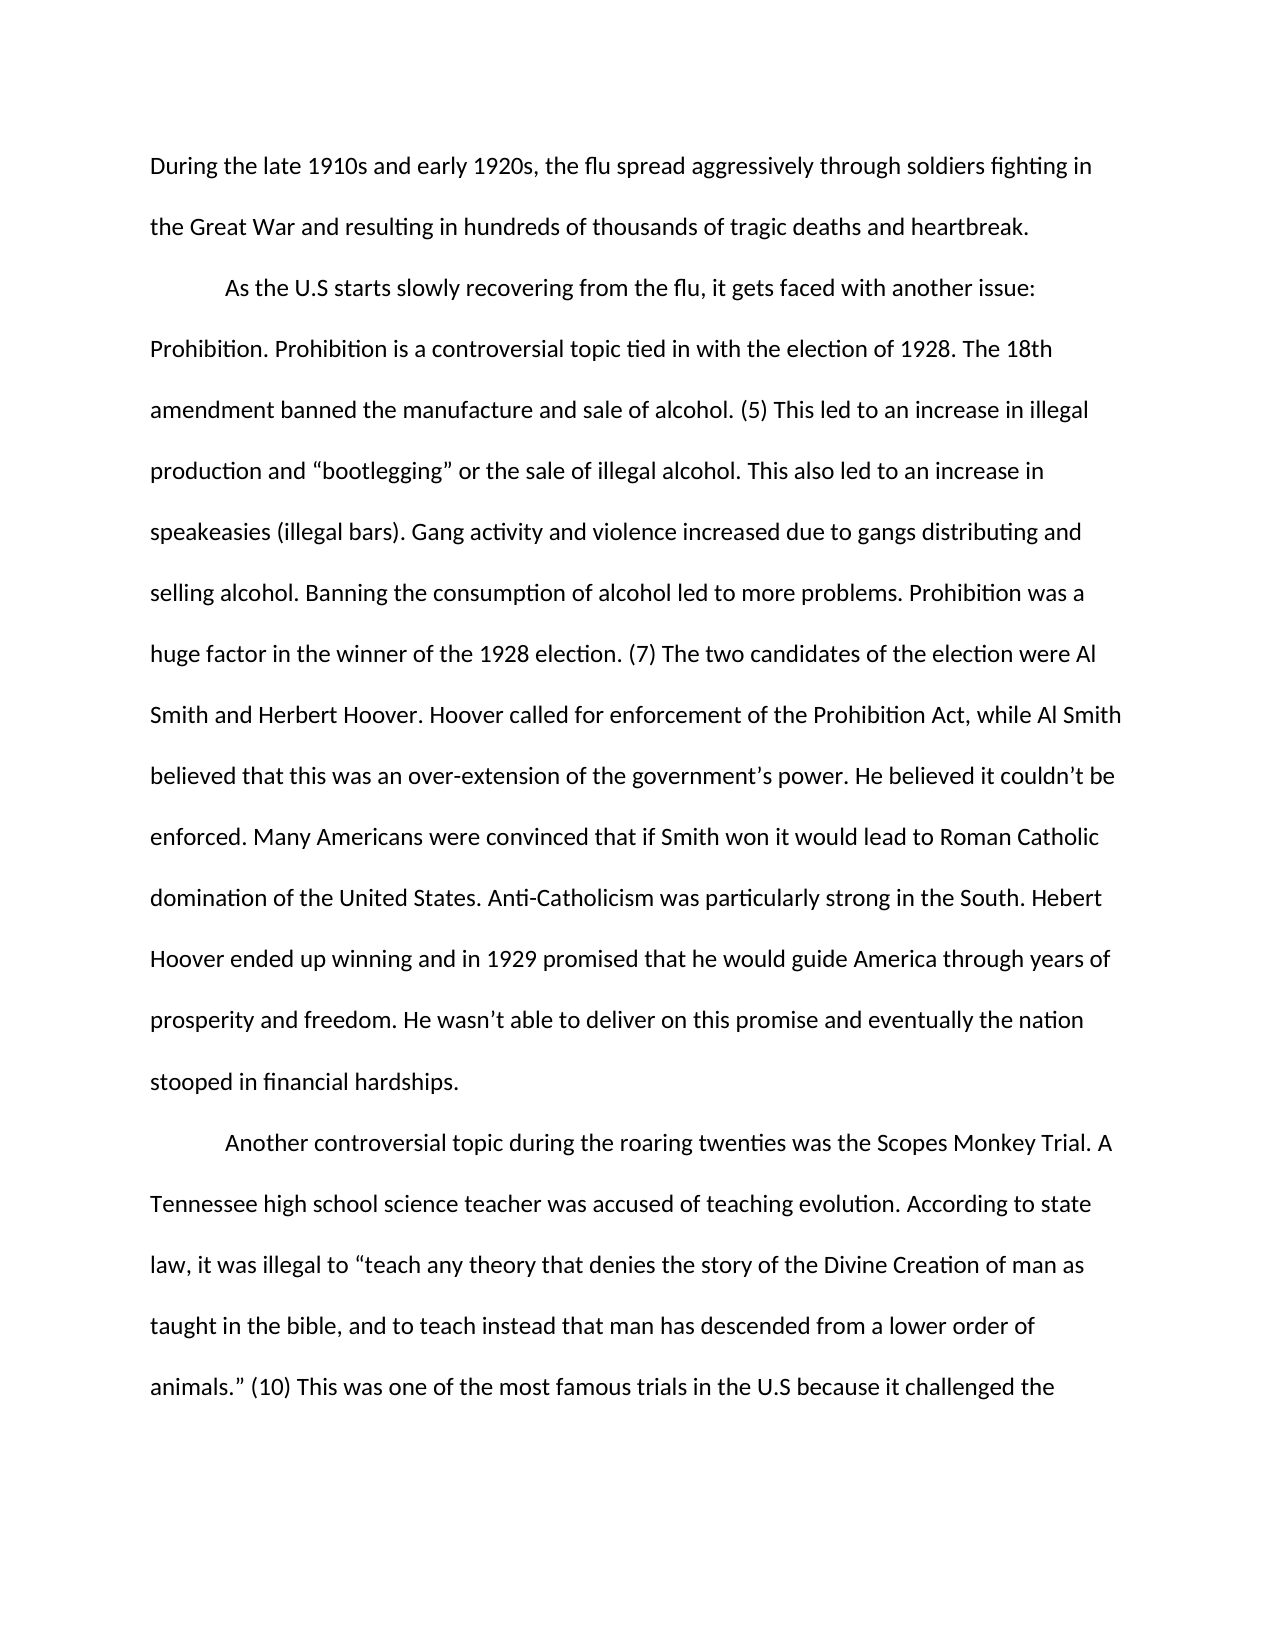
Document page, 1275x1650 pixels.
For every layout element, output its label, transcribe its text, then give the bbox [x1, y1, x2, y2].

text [150, 150, 1125, 242]
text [150, 1127, 1125, 1401]
text As the U.S starts slowly recovering from the flu, it gets faced with another issue: Prohibition. Prohibition is a controversial topic tied in with the election of 1928. The 18th amendment banned the manufacture and sale of alcohol. (5) This led to an increase in illegal production and “bootlegging” or the sale of illegal alcohol. This also led to an increase in speakeasies (illegal bars). Gang activity and violence increased due to gangs distributing and selling alcohol. Banning the consumption of alcohol led to more problems. Prohibition was a huge factor in the winner of the 1928 election. (7) The two candidates of the election were Al Smith and Herbert Hoover. Hoover called for enforcement of the Prohibition Act, while Al Smith believed that this was an over-extension of the government’s power. He believed it couldn’t be enforced. Many Americans were convinced that if Smith won it would lead to Roman Catholic domination of the United States. Anti-Catholicism was particularly strong in the South. Hebert Hoover ended up winning and in 1929 promised that he would guide America through years of prosperity and freedom. He wasn’t able to deliver on this promise and eventually the nation stooped in financial hardships. [150, 272, 1125, 1096]
